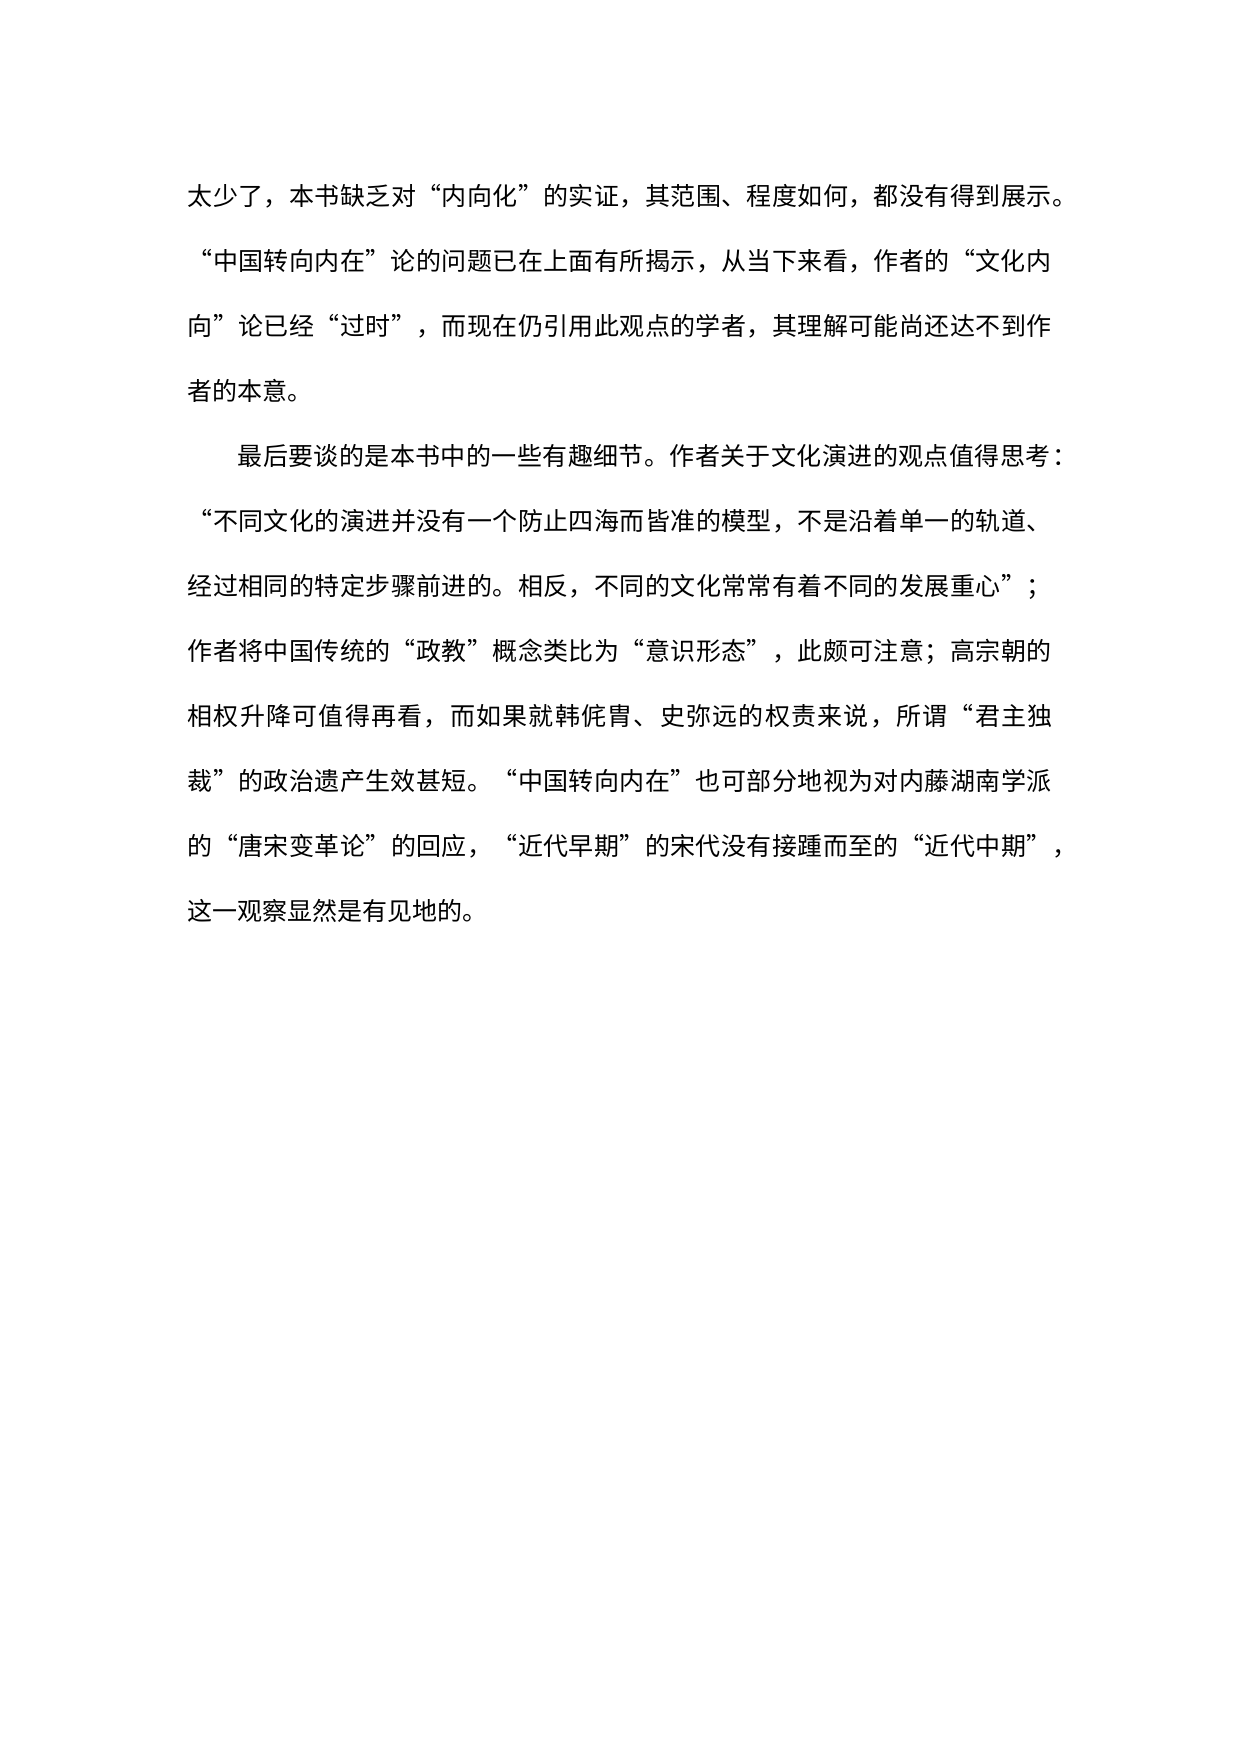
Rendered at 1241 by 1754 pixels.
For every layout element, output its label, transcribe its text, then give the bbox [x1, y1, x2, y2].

text 最后要谈的是本书中的一些有趣细节。作者关于文化演进的观点值得思考：“不同文化的演进并没有一个防止四海而皆准的模型，不是沿着单一的轨道、经过相同的特定步骤前进的。相反，不同的文化常常有着不同的发展重心”；作者将中国传统的“政教”概念类比为“意识形态”，此颇可注意；高宗朝的相权升降可值得再看，而如果就韩侂胄、史弥远的权责来说，所谓“君主独裁”的政治遗产生效甚短。“中国转向内在”也可部分地视为对内藤湖南学派的“唐宋变革论”的回应，“近代早期”的宋代没有接踵而至的“近代中期”，这一观察显然是有见地的。 [187, 422, 1053, 942]
